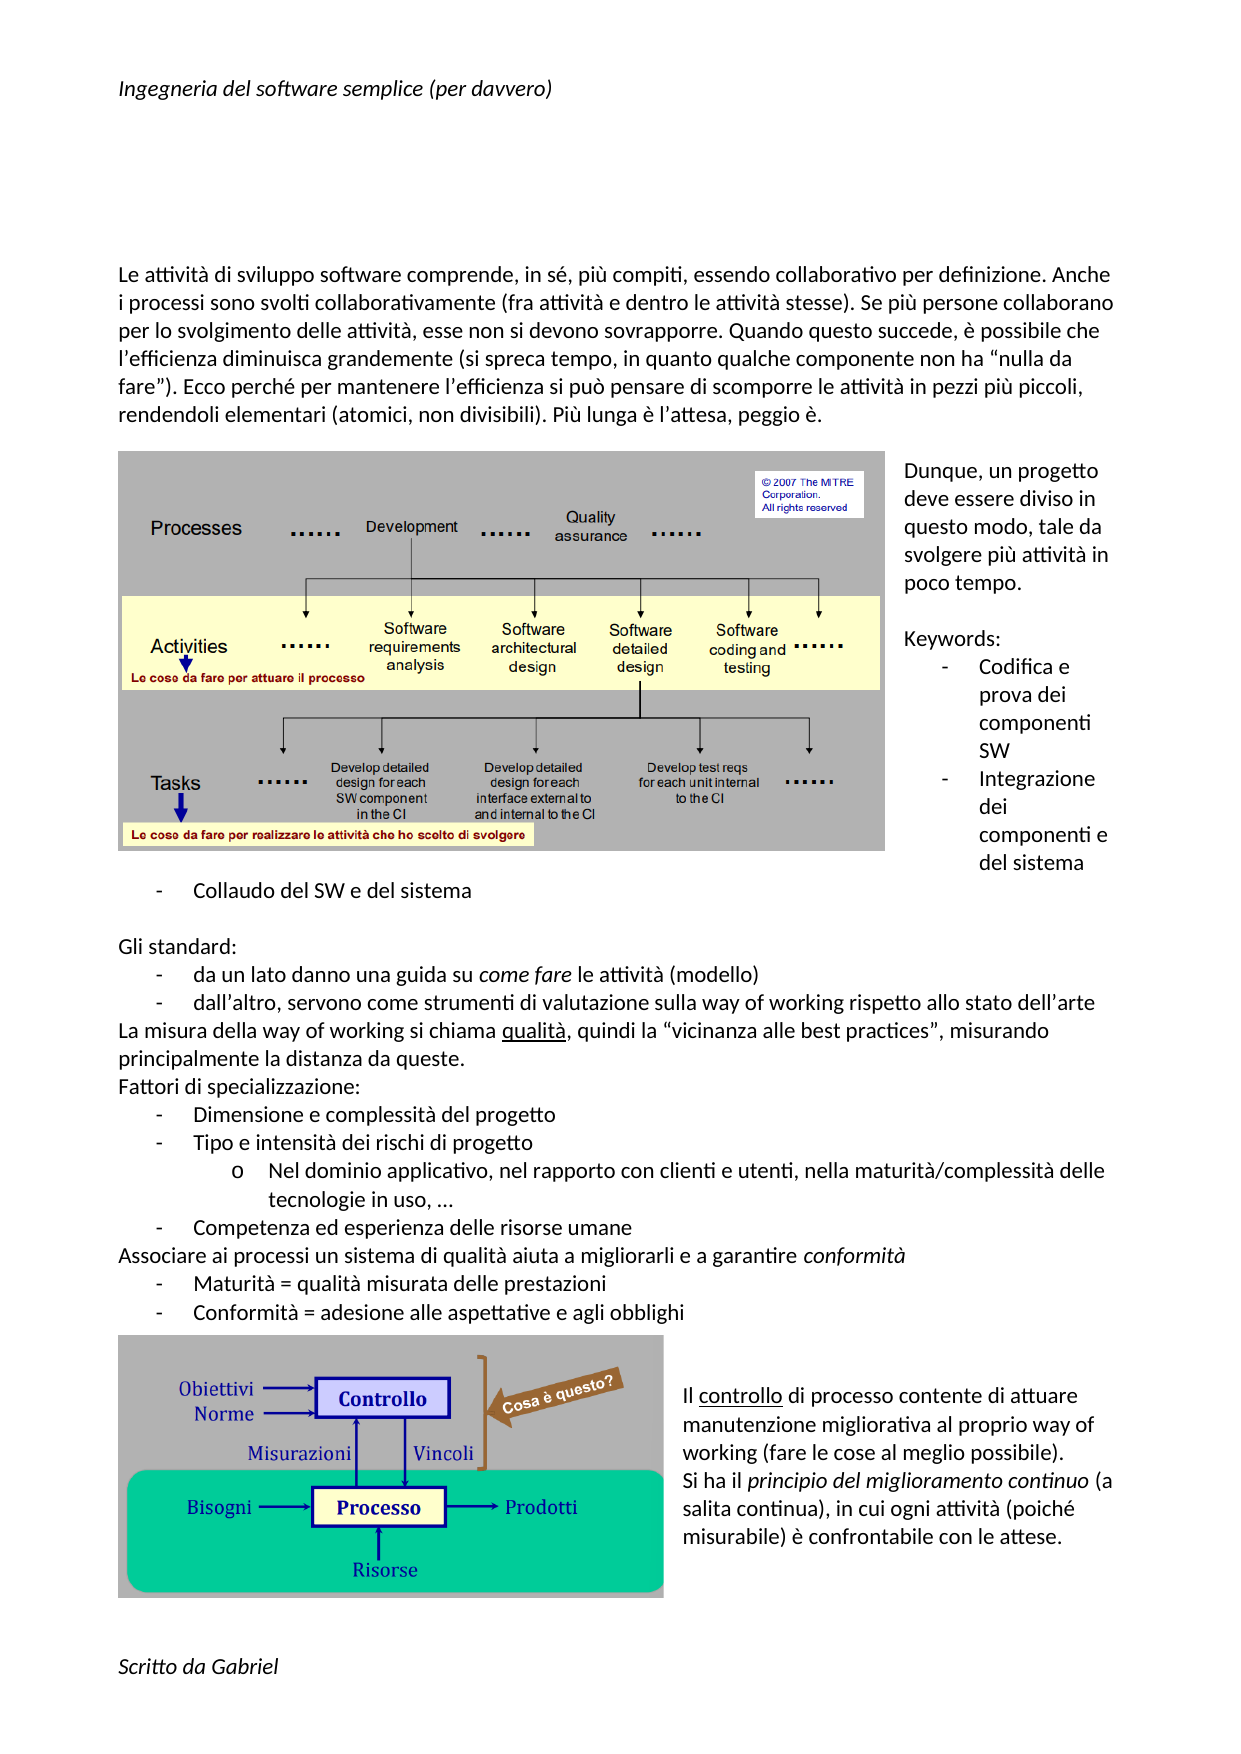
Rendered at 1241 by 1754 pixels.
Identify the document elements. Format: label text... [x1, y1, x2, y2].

list Codifica e prova dei componenti SW [886, 652, 1122, 764]
text Fattori di specializzazione: [118, 1072, 1122, 1100]
picture [118, 451, 886, 851]
picture [118, 1335, 664, 1598]
list Nel dominio applicativo, nel rapporto con clienti e utenti, nella maturità/complessità delle tecnologie in uso, … [231, 1156, 1122, 1213]
list Integrazione dei componenti e del sistema [156, 764, 1122, 876]
list Dimensione e complessità del progetto [156, 1100, 1122, 1128]
text Dunque, un progetto deve essere diviso in questo modo, tale da svolgere più attività in poco tempo. [886, 456, 1122, 596]
text Associare ai processi un sistema di qualità aiuta a migliorarli e a garantire conformità [118, 1242, 1122, 1269]
text Gli standard: [118, 932, 1122, 960]
list dall’altro, servono come strumenti di valutazione sulla way of working rispetto allo stato dell’arte [156, 988, 1122, 1016]
list Tipo e intensità dei rischi di progetto [156, 1128, 1122, 1156]
list Conformità = adesione alle aspettative e agli obblighi [156, 1298, 1122, 1326]
list da un lato danno una guida su come fare le attività (modello) [156, 960, 1122, 988]
text La misura della way of working si chiama qualità, quindi la “vicinanza alle best practices”, misurando principalmente la distanza da queste. [118, 1016, 1122, 1072]
list Maturità = qualità misurata delle prestazioni [156, 1269, 1122, 1298]
text Il controllo di processo contente di attuare manutenzione migliorativa al proprio way of working (fare le cose al meglio possibile). [664, 1382, 1122, 1466]
text Si ha il principio del miglioramento continuo (a salita continua), in cui ogni attività (poiché misurabile) è confrontabile con le attese. [664, 1466, 1122, 1550]
text Keywords: [886, 624, 1122, 652]
list Competenza ed esperienza delle risorse umane [156, 1213, 1122, 1242]
list Collaudo del SW e del sistema [156, 876, 1122, 904]
text Le attività di sviluppo software comprende, in sé, più compiti, essendo collaborativo per definizione. Anche i processi sono svolti collaborativamente (fra attività e dentro le attività stesse). Se più persone collaborano per lo svolgimento delle attività, esse non si devono sovrapporre. Quando questo succede, è possibile che l’efficienza diminuisca grandemente (si spreca tempo, in quanto qualche componente non ha “nulla da fare”). Ecco perché per mantenere l’efficienza si può pensare di scomporre le attività in pezzi più piccoli, rendendoli elementari (atomici, non divisibili). Più lunga è l’attesa, peggio è. [118, 260, 1122, 428]
